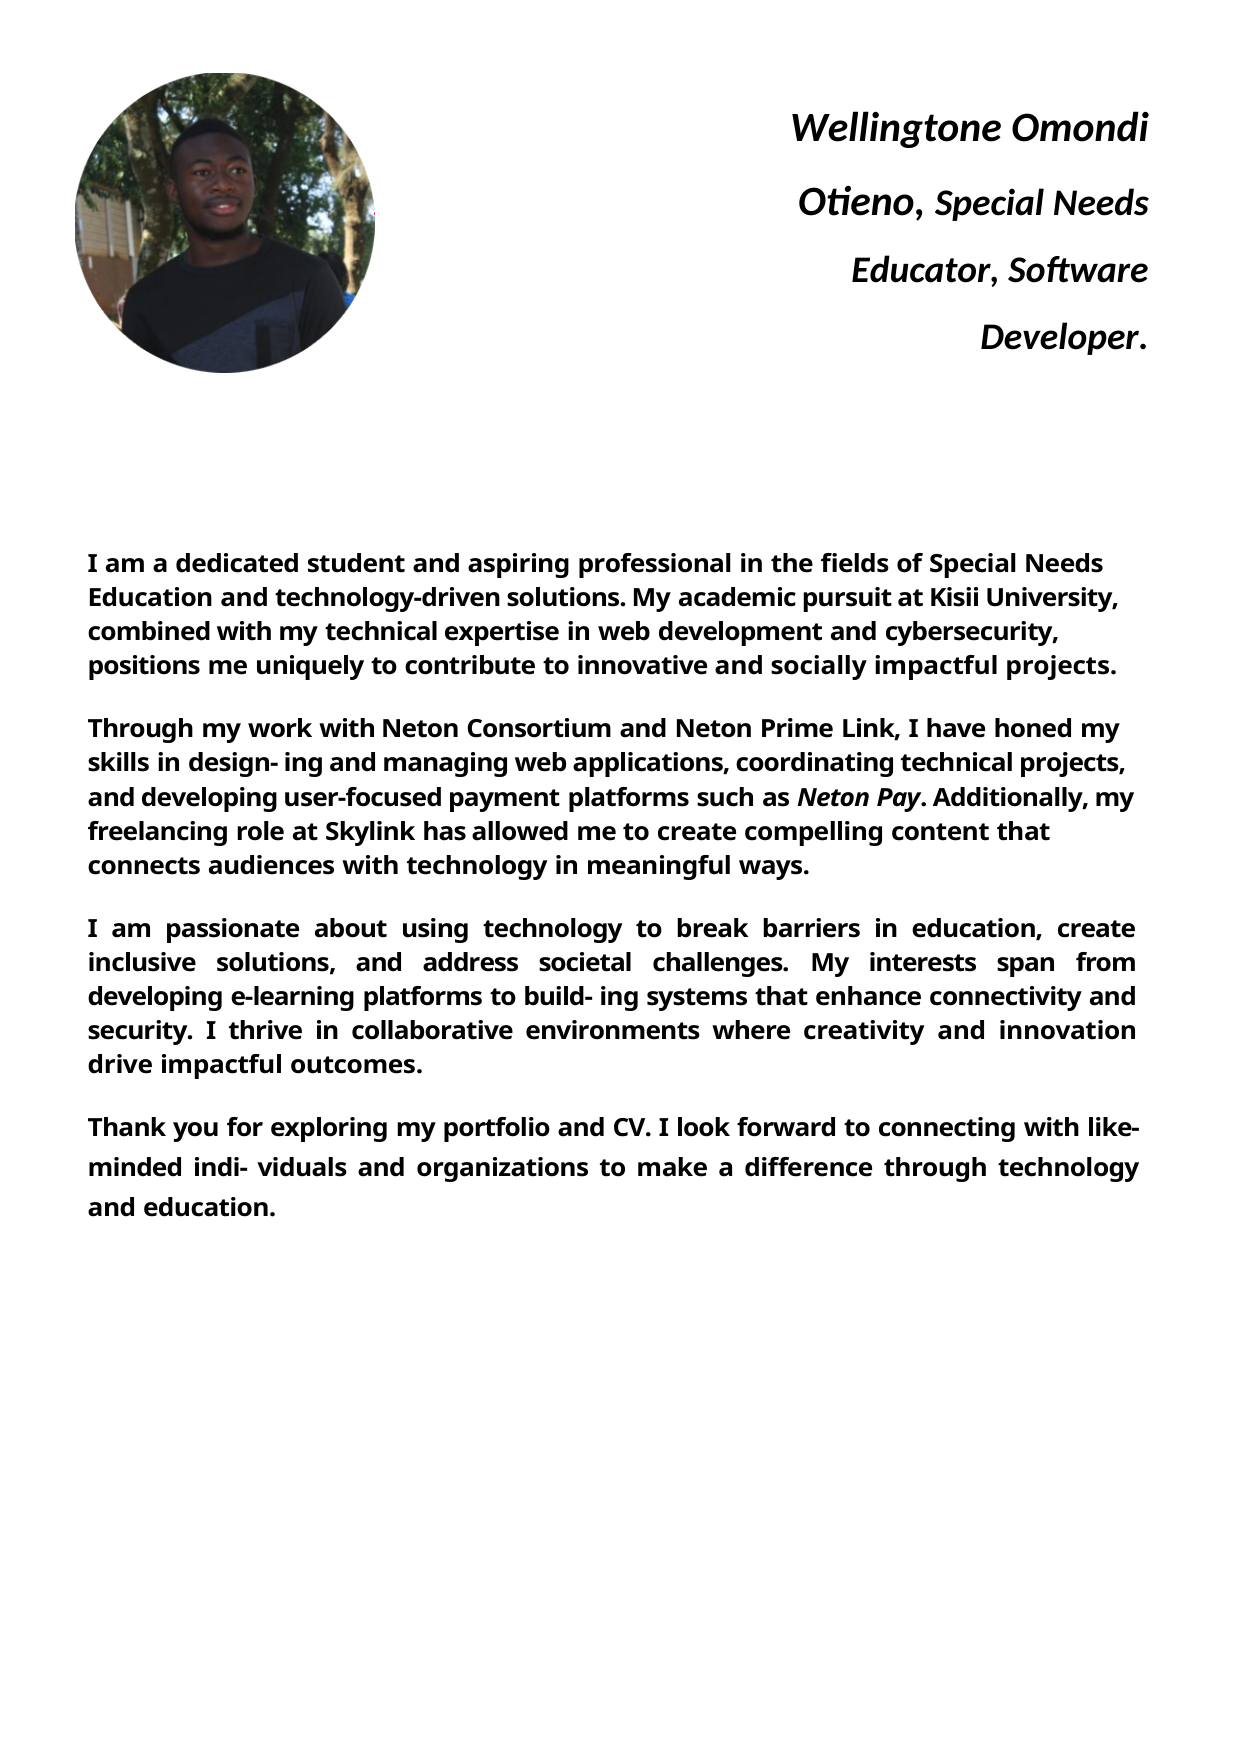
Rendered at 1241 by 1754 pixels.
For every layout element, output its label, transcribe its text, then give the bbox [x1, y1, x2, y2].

picture [75, 73, 375, 373]
text I am a dedicated student and aspiring professional in the fields of Special Needs Education and technology-driven solutions. My academic pursuit at Kisii University, combined with my technical expertise in web development and cybersecurity, positions me uniquely to contribute to innovative and socially impactful projects. [87, 545, 1152, 682]
text I am passionate about using technology to break barriers in education, create inclusive solutions, and address societal challenges. My interests span from developing e-learning platforms to build- ing systems that enhance connectivity and security. I thrive in collaborative environments where creativity and innovation drive impactful outcomes. [87, 911, 1137, 1081]
text Thank you for exploring my portfolio and CV. I look forward to connecting with like-minded indi- viduals and organizations to make a difference through technology and education. [87, 1110, 1140, 1223]
text Wellingtone Omondi Otieno, Special Needs Educator, Software Developer. [655, 101, 1148, 358]
text Through my work with Neton Consortium and Neton Prime Link, I have honed my skills in design- ing and managing web applications, coordinating technical projects, and developing user-focused payment platforms such as Neton Pay. Additionally, my freelancing role at Skylink has allowed me to create compelling content that connects audiences with technology in meaningful ways. [87, 711, 1152, 881]
